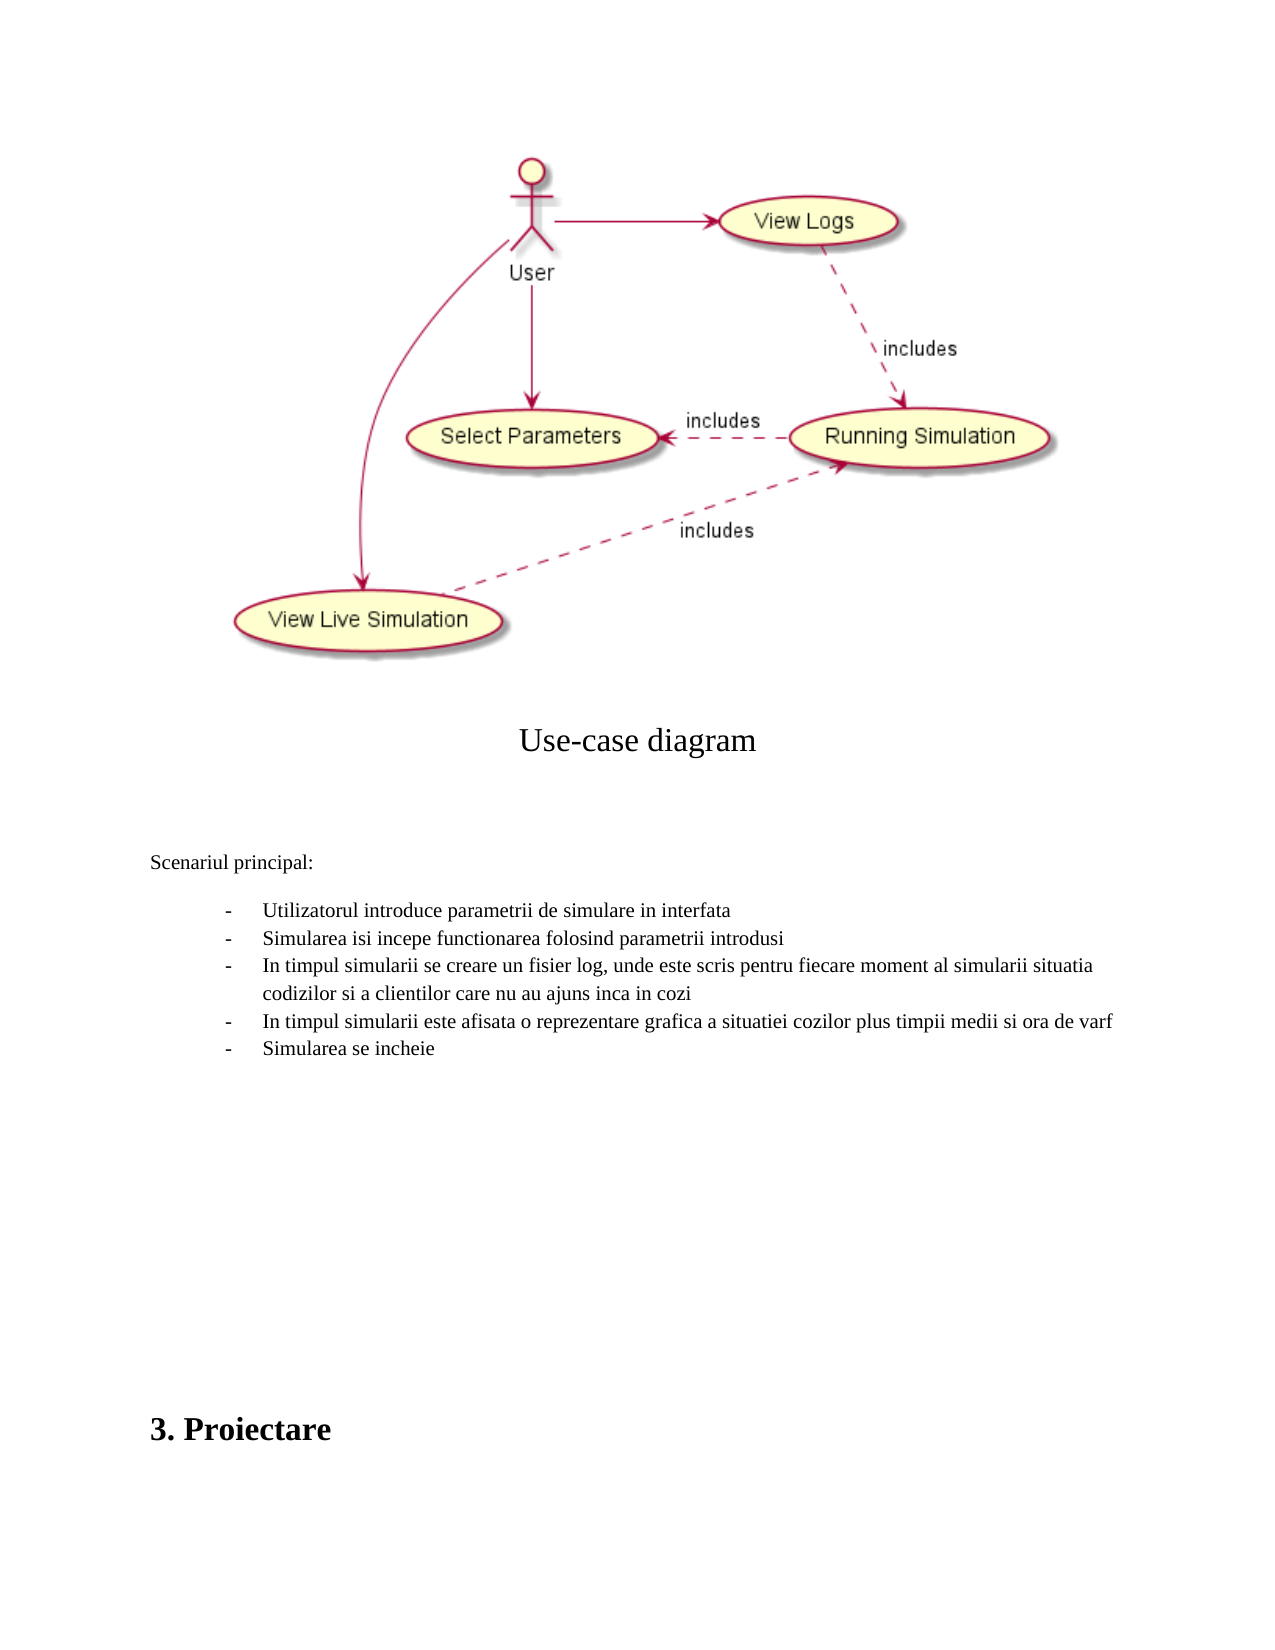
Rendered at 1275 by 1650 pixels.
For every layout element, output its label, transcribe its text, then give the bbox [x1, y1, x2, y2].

picture [225, 149, 1066, 668]
list Utilizatorul introduce parametrii de simulare in interfata [225, 898, 1125, 922]
text 3. Proiectare [150, 1409, 1125, 1447]
list Simularea se incheie [225, 1036, 1125, 1060]
text Use-case diagram [150, 720, 1125, 758]
list Simularea isi incepe functionarea folosind parametrii introdusi [225, 926, 1125, 950]
text Scenariul principal: [150, 850, 1125, 874]
list In timpul simularii este afisata o reprezentare grafica a situatiei cozilor plus timpii medii si ora de varf [225, 1008, 1125, 1033]
list In timpul simularii se creare un fisier log, unde este scris pentru fiecare moment al simularii situatia codizilor si a clientilor care nu au ajuns inca in cozi [225, 953, 1125, 1005]
